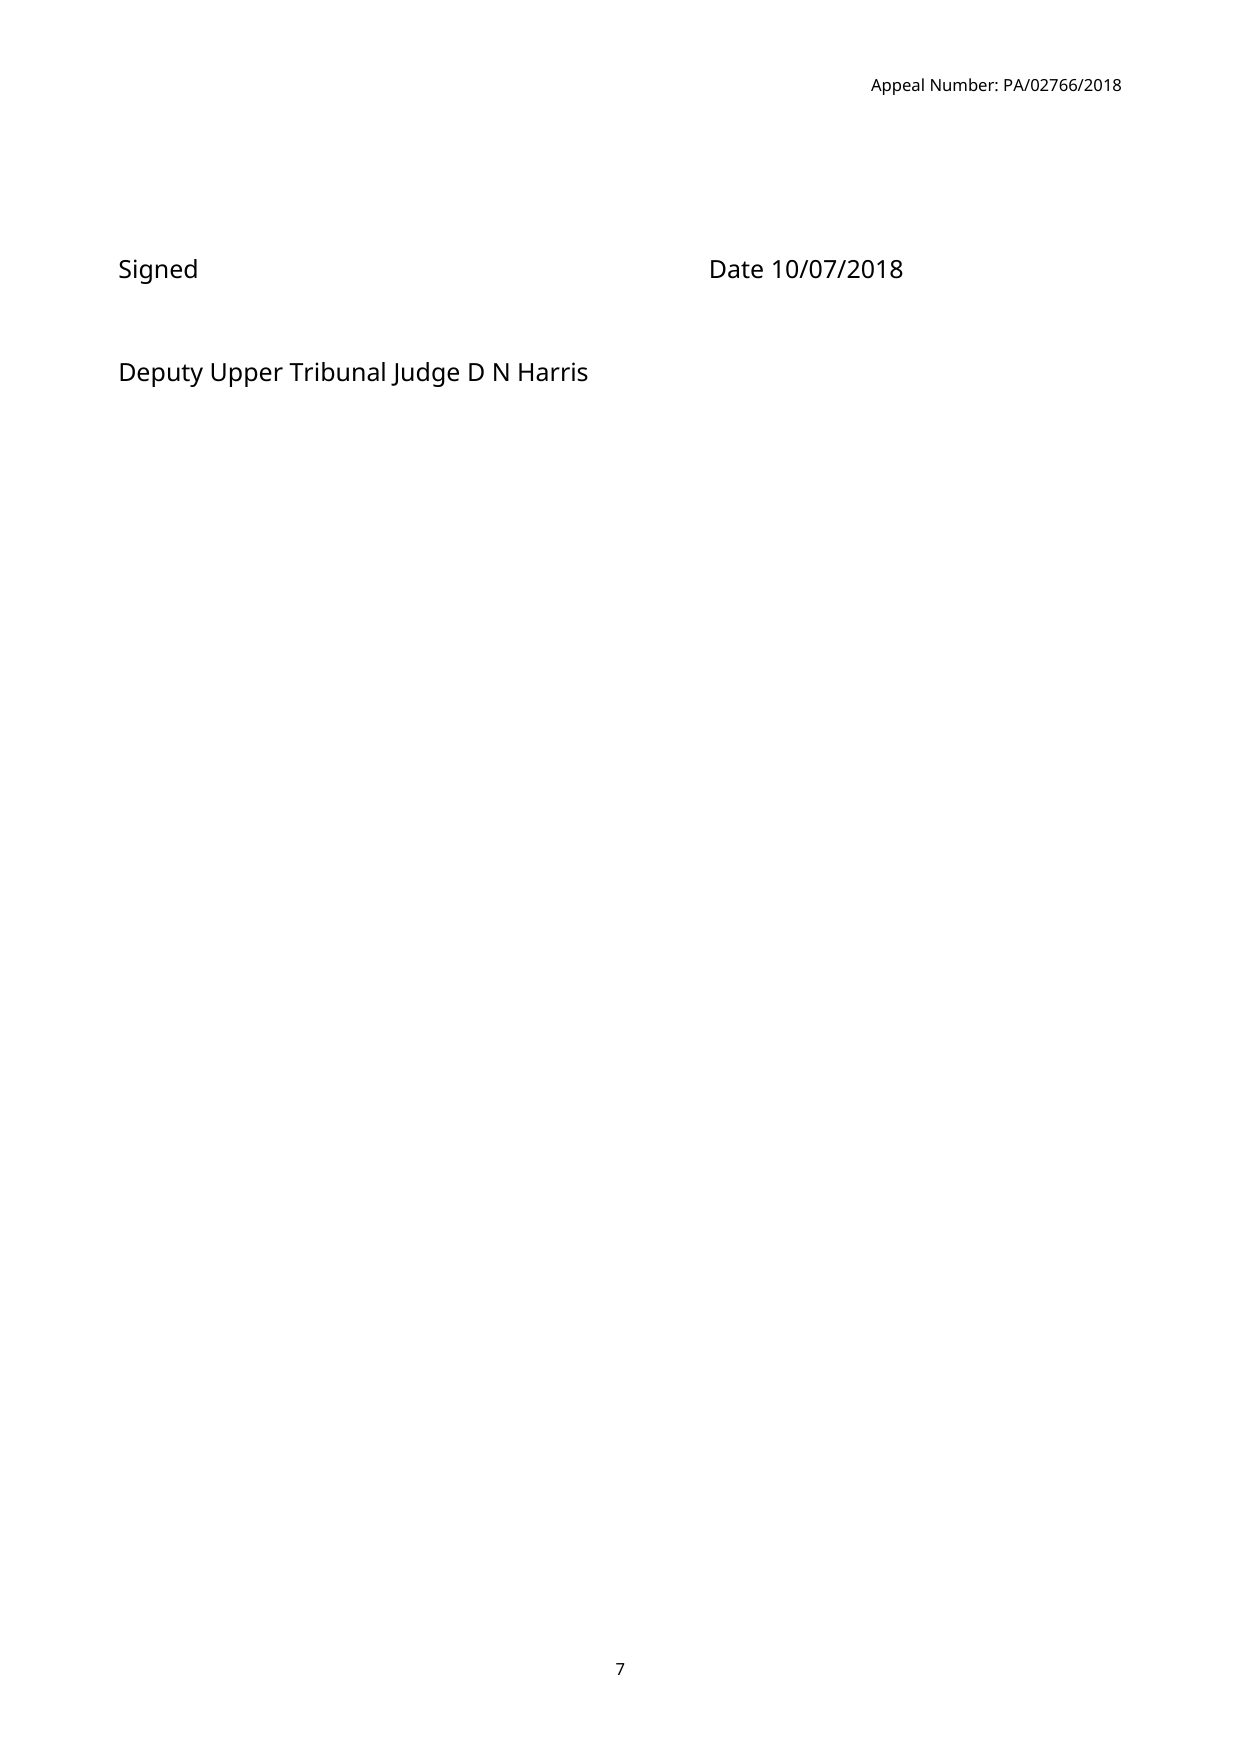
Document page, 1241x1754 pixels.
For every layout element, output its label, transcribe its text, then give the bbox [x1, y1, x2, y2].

text Deputy Upper Tribunal Judge D N Harris [118, 354, 1122, 388]
text Signed Date 10/07/2018 [118, 252, 1122, 286]
